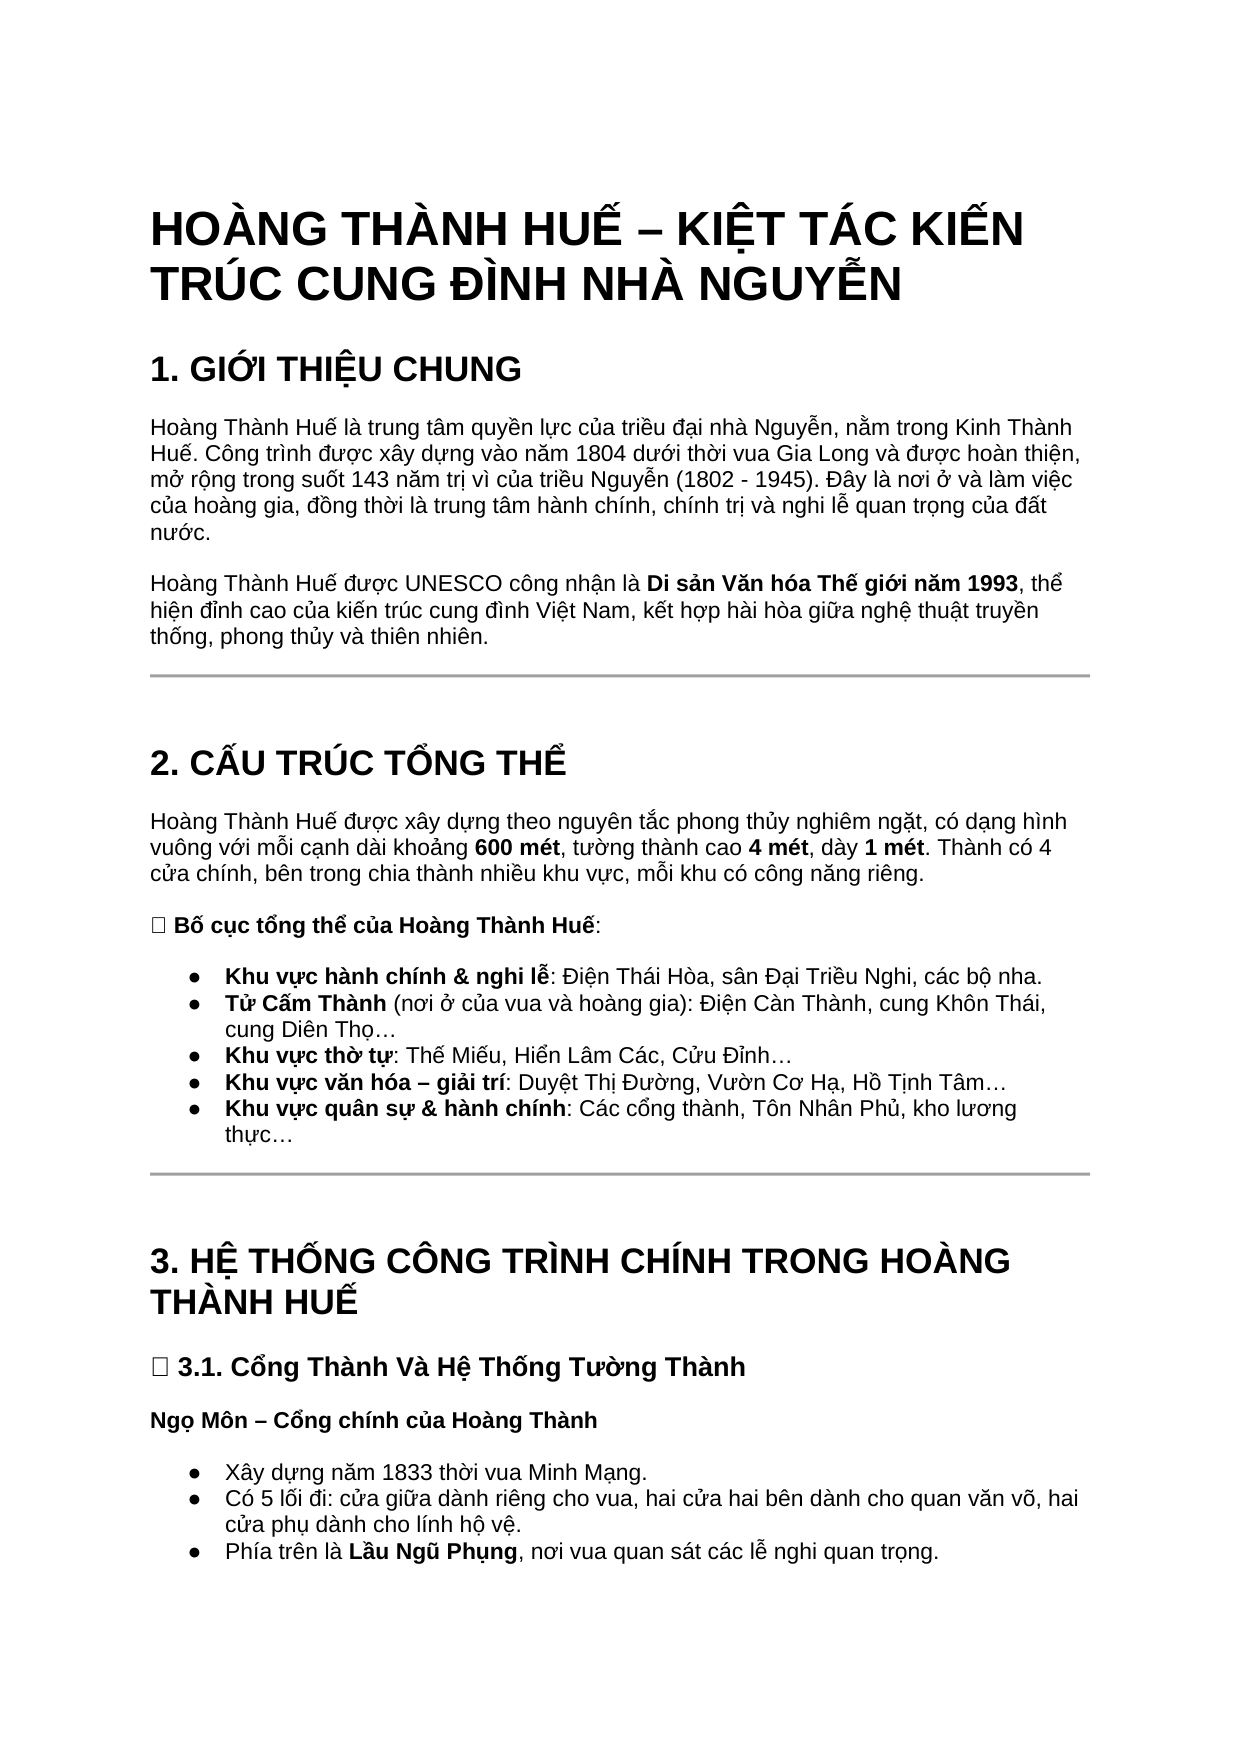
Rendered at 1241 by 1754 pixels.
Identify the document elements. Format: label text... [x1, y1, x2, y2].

list Có 5 lối đi: cửa giữa dành riêng cho vua, hai cửa hai bên dành cho quan văn võ, hai cửa phụ dành cho lính hộ vệ. [187, 1485, 1090, 1538]
text Hoàng Thành Huế được xây dựng theo nguyên tắc phong thủy nghiêm ngặt, có dạng hình vuông với mỗi cạnh dài khoảng 600 mét, tường thành cao 4 mét, dày 1 mét. Thành có 4 cửa chính, bên trong chia thành nhiều khu vực, mỗi khu có công năng riêng. [150, 808, 1090, 887]
text Hoàng Thành Huế được UNESCO công nhận là Di sản Văn hóa Thế giới năm 1993, thể hiện đỉnh cao của kiến trúc cung đình Việt Nam, kết hợp hài hòa giữa nghệ thuật truyền thống, phong thủy và thiên nhiên. [150, 570, 1090, 649]
subtitle 🔶 3.1. Cổng Thành Và Hệ Thống Tường Thành [150, 1351, 1090, 1382]
list Khu vực thờ tự: Thế Miếu, Hiển Lâm Các, Cửu Đỉnh… [187, 1042, 1090, 1068]
list Khu vực hành chính & nghi lễ: Điện Thái Hòa, sân Đại Triều Nghi, các bộ nha. [187, 963, 1090, 989]
subtitle 3. HỆ THỐNG CÔNG TRÌNH CHÍNH TRONG HOÀNG THÀNH HUẾ [150, 1240, 1090, 1322]
text 🔹 Bố cục tổng thể của Hoàng Thành Huế: [150, 912, 1090, 938]
subtitle HOÀNG THÀNH HUẾ – KIỆT TÁC KIẾN TRÚC CUNG ĐÌNH NHÀ NGUYỄN [150, 200, 1090, 310]
list Khu vực văn hóa – giải trí: Duyệt Thị Đường, Vườn Cơ Hạ, Hồ Tịnh Tâm… [187, 1068, 1090, 1095]
list Khu vực quân sự & hành chính: Các cổng thành, Tôn Nhân Phủ, kho lương thực… [187, 1095, 1090, 1148]
subtitle 1. GIỚI THIỆU CHUNG [150, 348, 1090, 388]
list Tử Cấm Thành (nơi ở của vua và hoàng gia): Điện Càn Thành, cung Khôn Thái, cung Diên Thọ… [187, 989, 1090, 1042]
text Hoàng Thành Huế là trung tâm quyền lực của triều đại nhà Nguyễn, nằm trong Kinh Thành Huế. Công trình được xây dựng vào năm 1804 dưới thời vua Gia Long và được hoàn thiện, mở rộng trong suốt 143 năm trị vì của triều Nguyễn (1802 - 1945). Đây là nơi ở và làm việc của hoàng gia, đồng thời là trung tâm hành chính, chính trị và nghi lễ quan trọng của đất nước. [150, 413, 1090, 545]
subtitle 2. CẤU TRÚC TỔNG THỂ [150, 742, 1090, 783]
list Xây dựng năm 1833 thời vua Minh Mạng. [187, 1458, 1090, 1485]
list Phía trên là Lầu Ngũ Phụng, nơi vua quan sát các lễ nghi quan trọng. [187, 1538, 1090, 1564]
subtitle Ngọ Môn – Cổng chính của Hoàng Thành [150, 1407, 1090, 1433]
